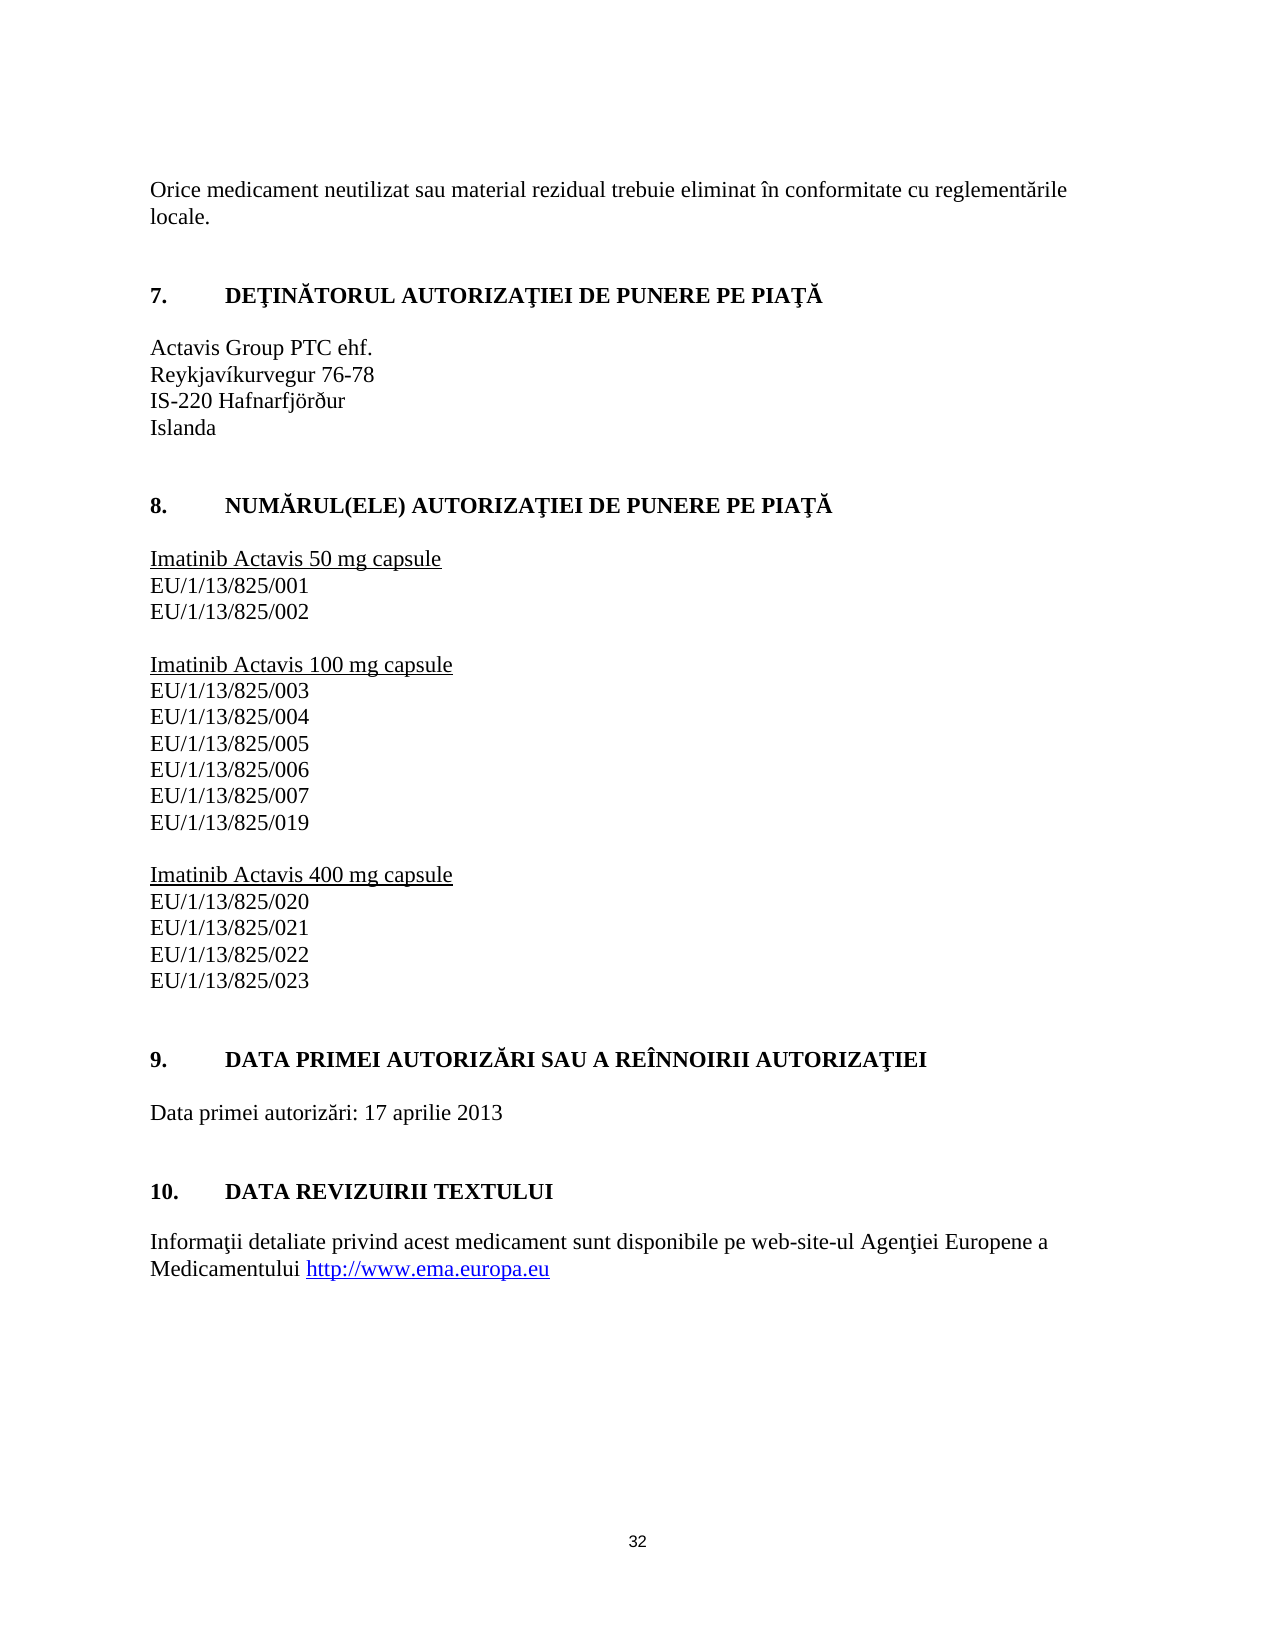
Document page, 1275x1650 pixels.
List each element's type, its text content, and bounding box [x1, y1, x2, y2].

text Data primei autorizări: 17 aprilie 2013 [150, 1099, 1125, 1125]
text Imatinib Actavis 100 mg capsule [150, 651, 1125, 677]
text EU/1/13/825/005 [150, 730, 1125, 756]
text Imatinib Actavis 50 mg capsule [150, 545, 1125, 572]
text EU/1/13/825/003 [150, 677, 1125, 703]
text Islanda [150, 413, 1125, 440]
text Imatinib Actavis 400 mg capsule [150, 862, 1125, 888]
text EU/1/13/825/006 [150, 756, 1125, 782]
text Orice medicament neutilizat sau material rezidual trebuie eliminat în conformitate cu reglementările locale. [150, 176, 1125, 229]
text 9. DATA PRIMEI AUTORIZĂRI SAU A REÎNNOIRII AUTORIZAŢIEI [150, 1046, 1125, 1072]
text EU/1/13/825/007 [150, 782, 1125, 809]
text EU/1/13/825/001 [150, 572, 1125, 598]
text 7. DEŢINĂTORUL AUTORIZAŢIEI DE PUNERE PE PIAŢĂ [150, 282, 1125, 308]
text IS-220 Hafnarfjörður [150, 387, 1125, 413]
text EU/1/13/825/022 [150, 941, 1125, 967]
text EU/1/13/825/020 [150, 888, 1125, 914]
text 10. DATA REVIZUIRII TEXTULUI [150, 1178, 1125, 1204]
text EU/1/13/825/004 [150, 703, 1125, 730]
text Actavis Group PTC ehf. [150, 334, 1125, 361]
text 8. NUMĂRUL(ELE) AUTORIZAŢIEI DE PUNERE PE PIAŢĂ [150, 493, 1125, 519]
text EU/1/13/825/019 [150, 809, 1125, 835]
text EU/1/13/825/023 [150, 967, 1125, 993]
text Reykjavíkurvegur 76-78 [150, 361, 1125, 387]
text EU/1/13/825/002 [150, 598, 1125, 624]
text EU/1/13/825/021 [150, 914, 1125, 941]
text Informaţii detaliate privind acest medicament sunt disponibile pe web-site-ul Agenţiei Europene a Medicamentului http://www.ema.europa.eu [150, 1228, 1125, 1281]
